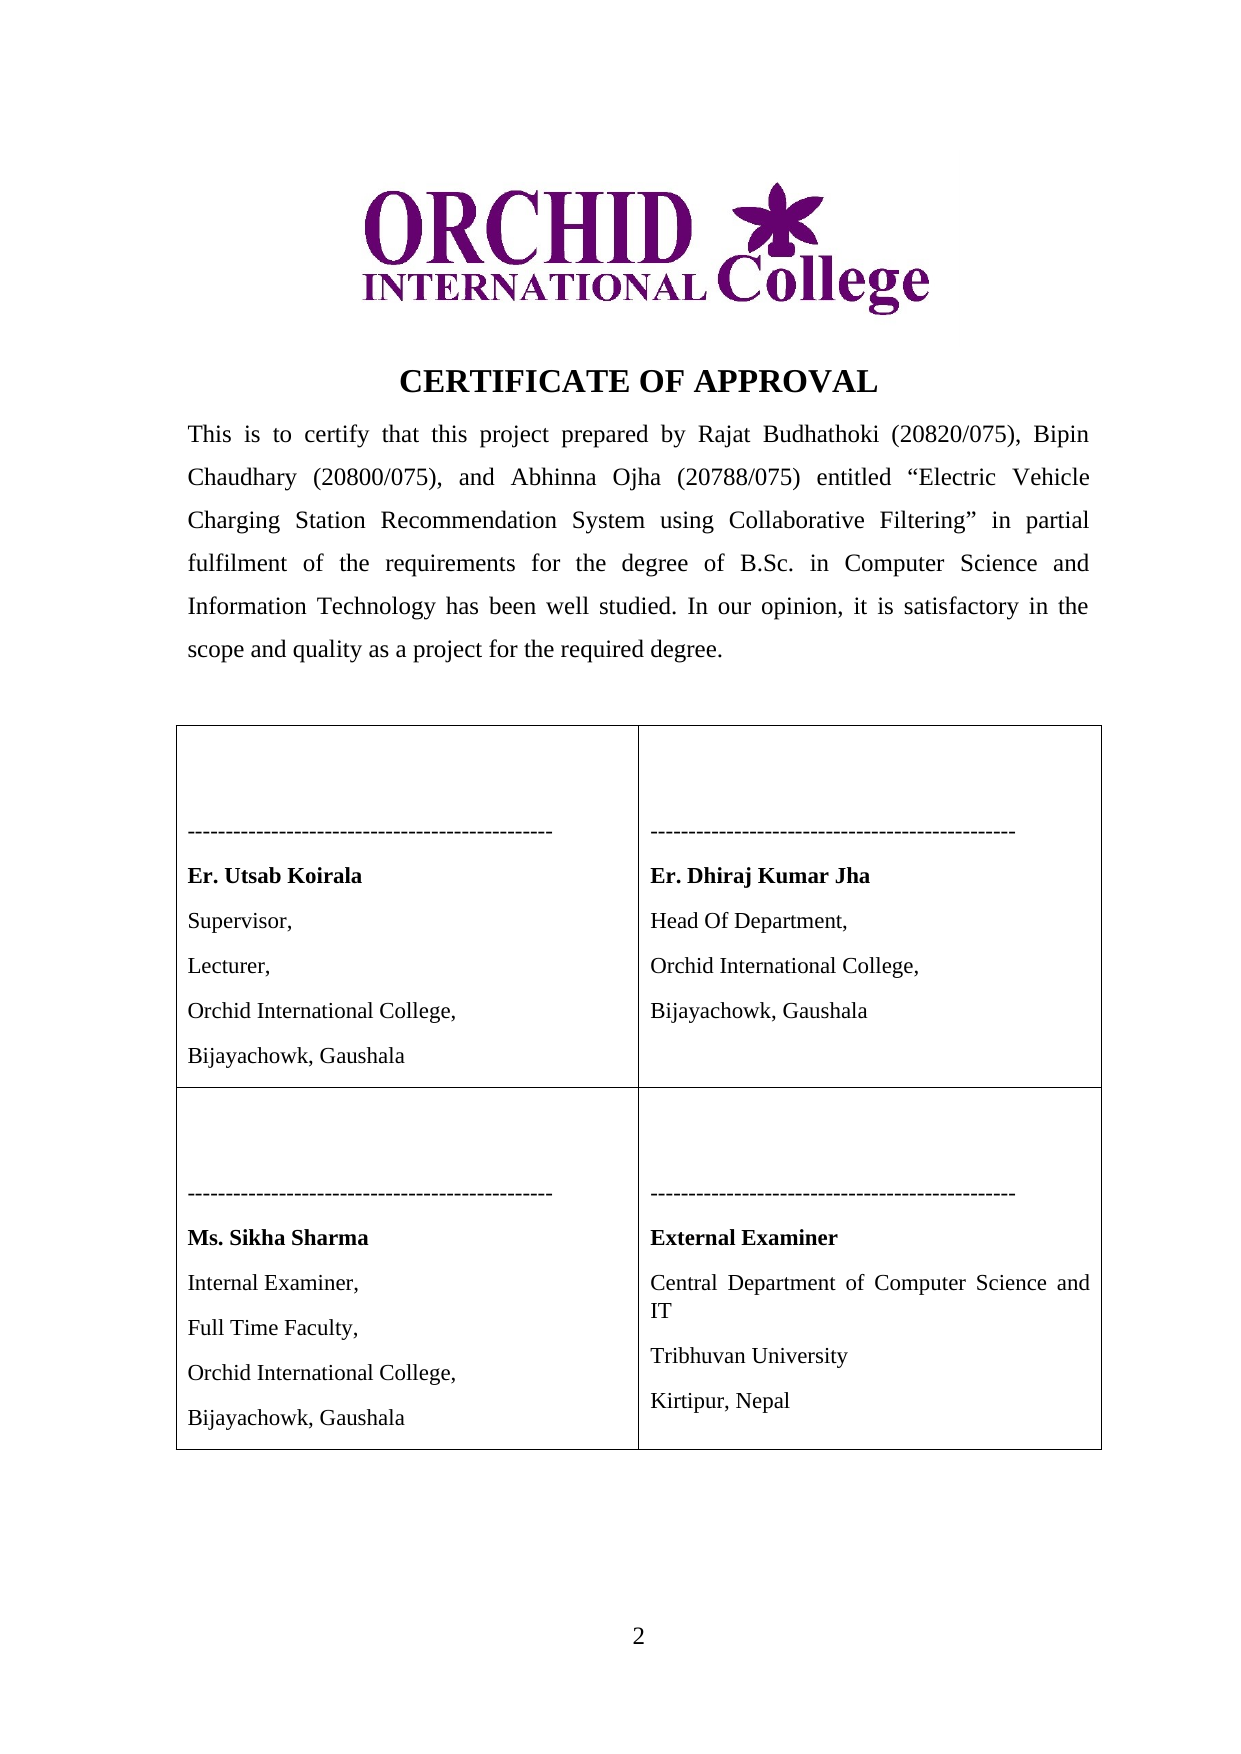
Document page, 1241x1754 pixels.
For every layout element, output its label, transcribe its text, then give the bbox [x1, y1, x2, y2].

subtitle Certificate of Approval [187, 361, 1090, 400]
table_cell ------------------------------------------------ External Examiner Central Department of Computer Science and IT Tribhuvan University Kirtipur, Nepal [639, 1088, 1101, 1449]
table_header ------------------------------------------------ Er. Dhiraj Kumar Jha Head Of Department, Orchid International College, Bijayachowk, Gaushala [639, 726, 1101, 1087]
table_header ------------------------------------------------ Er. Utsab Koirala Supervisor, Lecturer, Orchid International College, Bijayachowk, Gaushala [177, 726, 638, 1087]
picture [317, 150, 960, 347]
text This is to certify that this project prepared by Rajat Budhathoki (20820/075), Bipin Chaudhary (20800/075), and Abhinna Ojha (20788/075) entitled “Electric Vehicle Charging Station Recommendation System using Collaborative Filtering” in partial fulfilment of the requirements for the degree of B.Sc. in Computer Science and Information Technology has been well studied. In our opinion, it is satisfactory in the scope and quality as a project for the required degree. [187, 419, 1090, 663]
table_cell ------------------------------------------------ Ms. Sikha Sharma Internal Examiner, Full Time Faculty, Orchid International College, Bijayachowk, Gaushala [177, 1088, 638, 1449]
